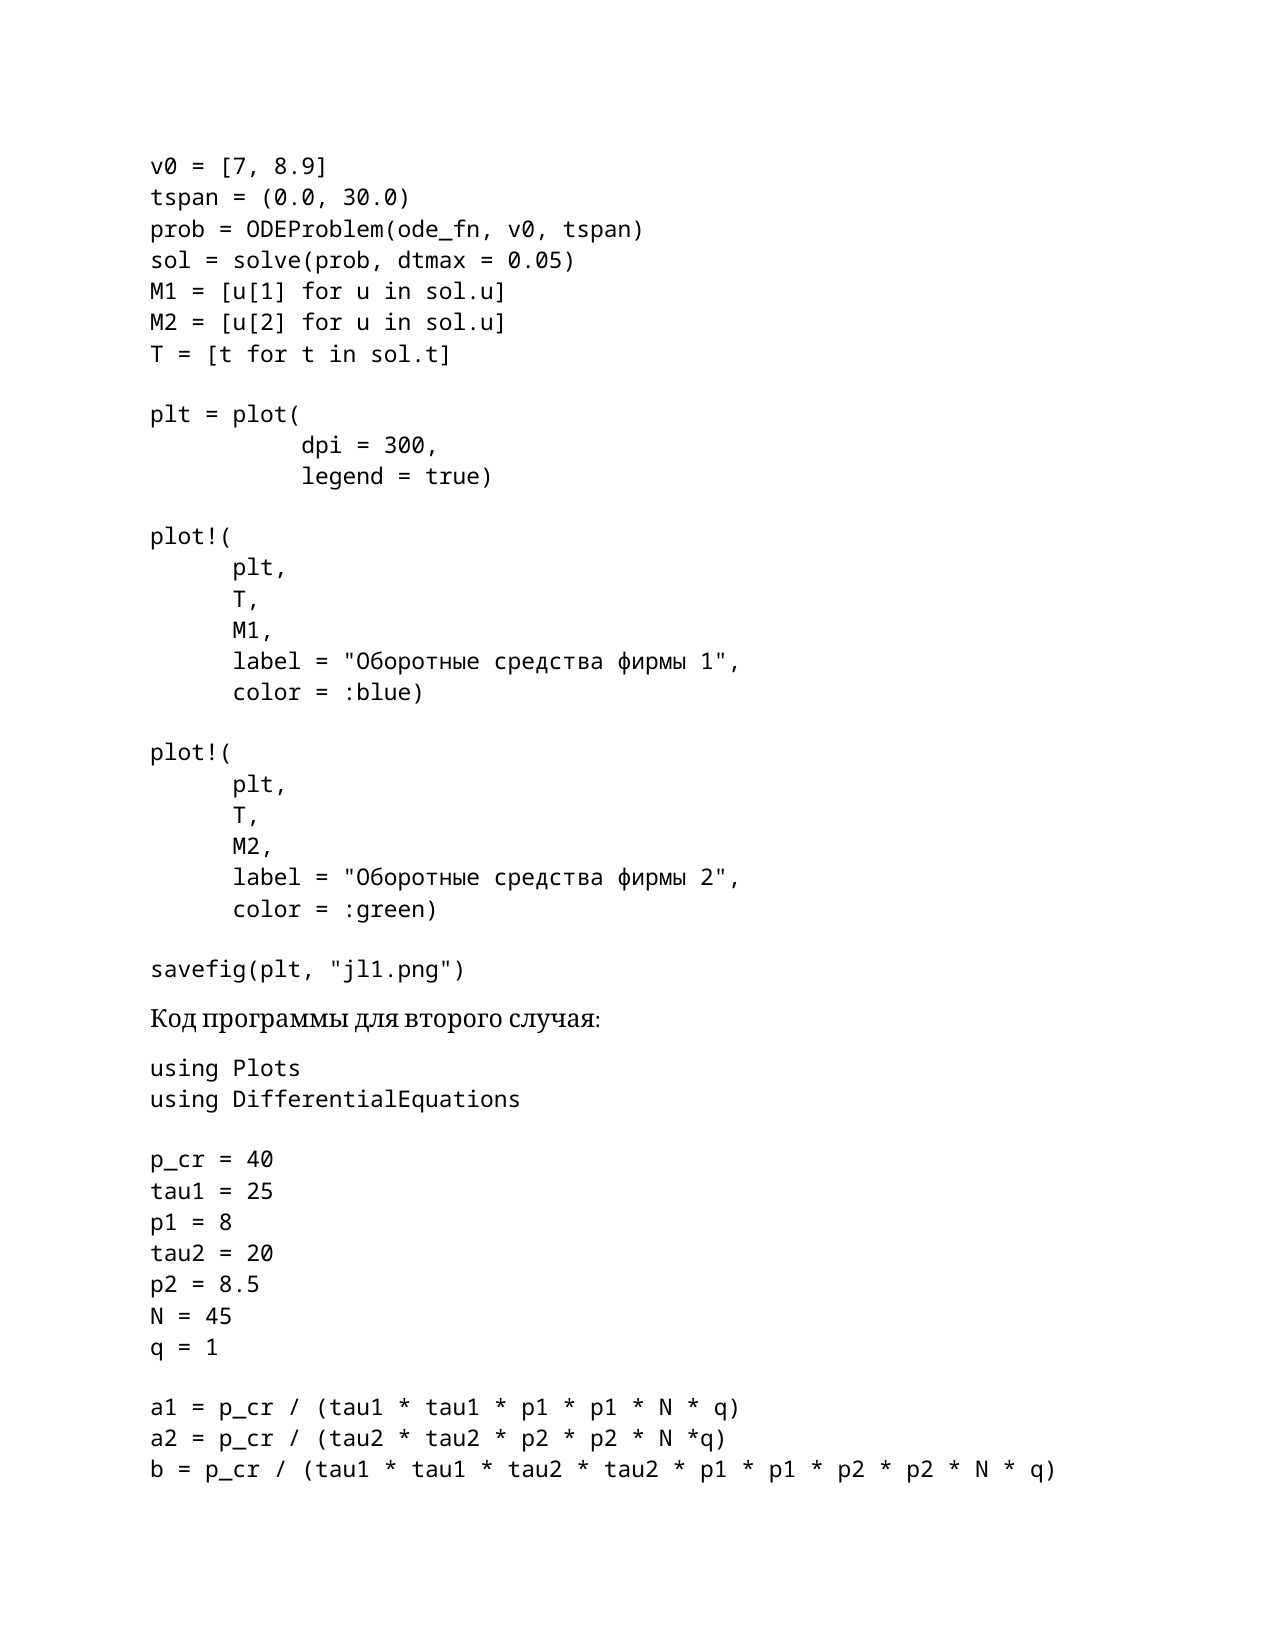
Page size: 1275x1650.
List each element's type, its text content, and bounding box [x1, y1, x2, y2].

text Код программы для второго случая: [150, 1004, 1125, 1033]
